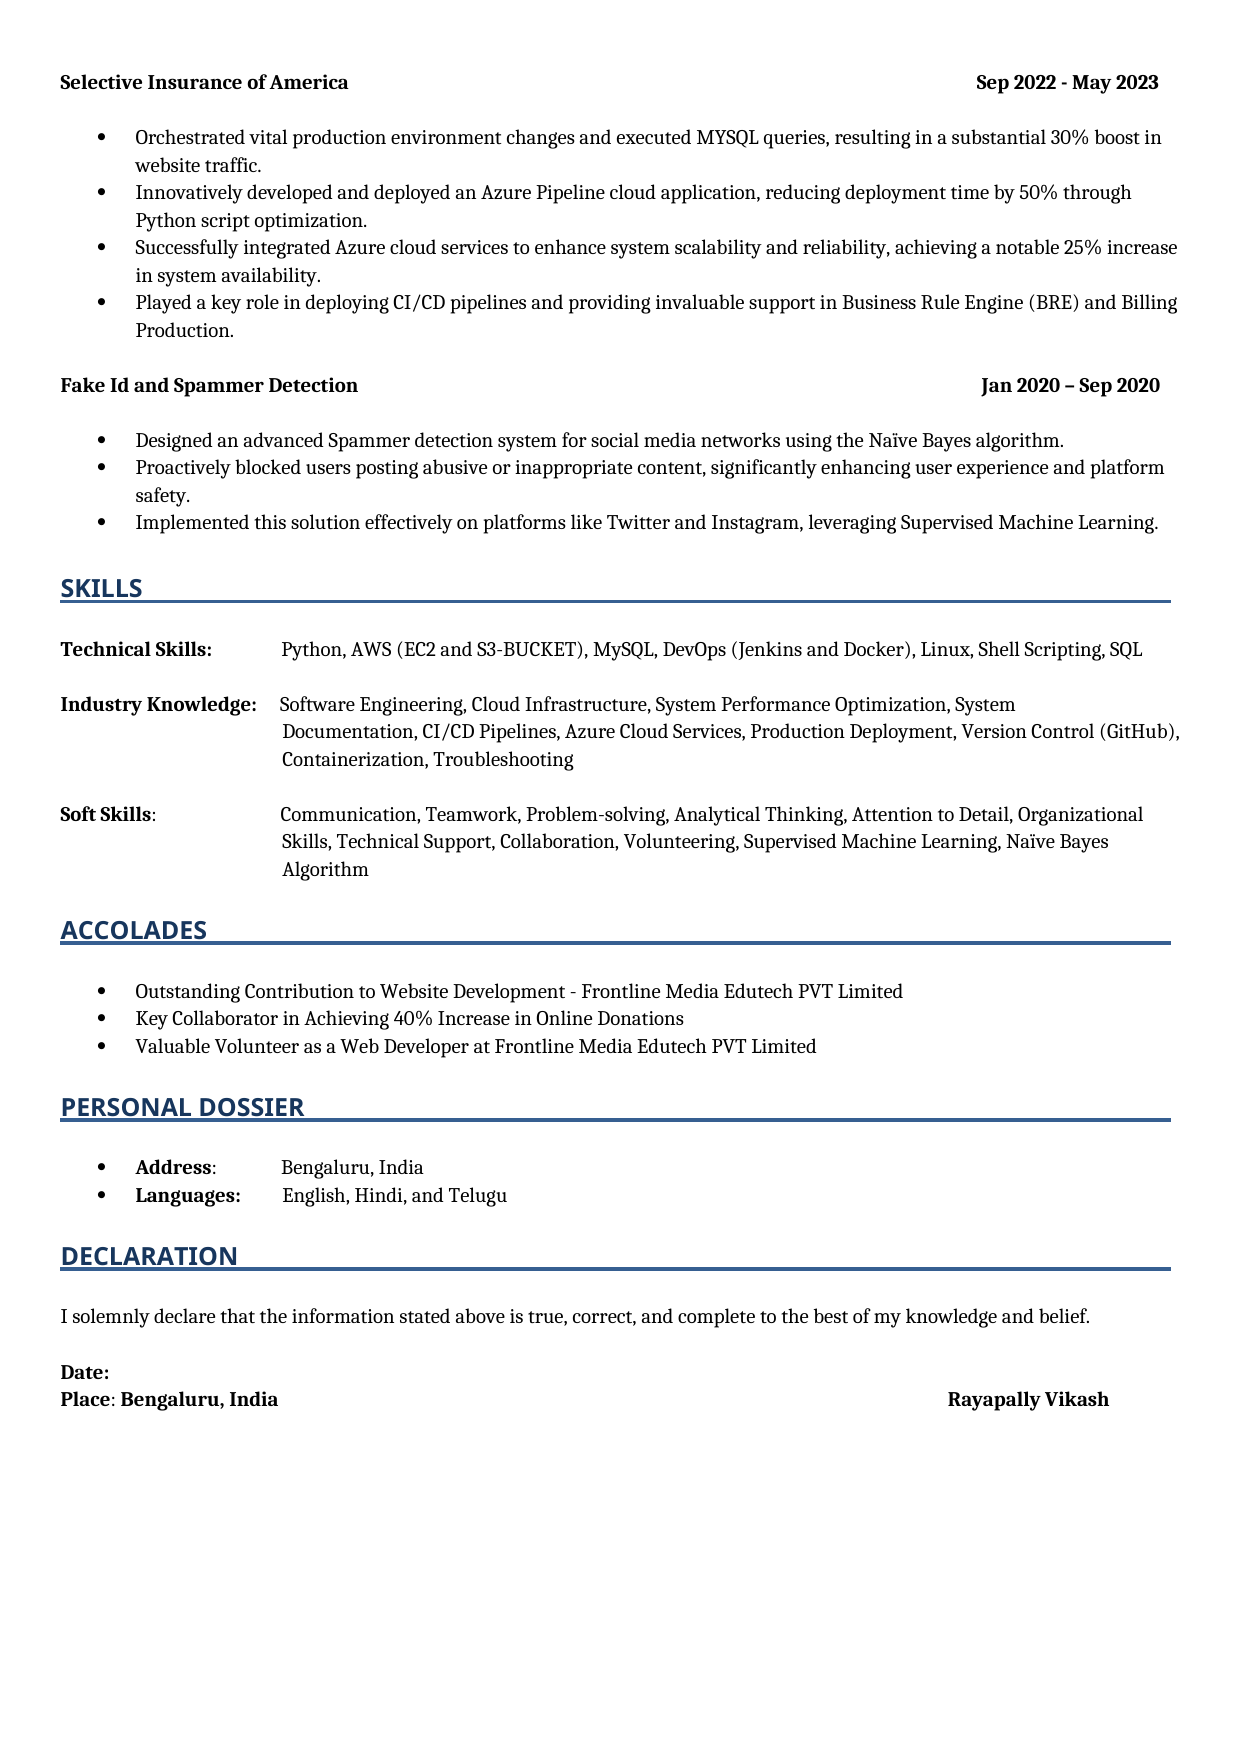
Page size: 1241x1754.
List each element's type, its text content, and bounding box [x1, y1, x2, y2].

text Selective Insurance of America Sep 2022 - May 2023 [60, 71, 1182, 95]
text I solemnly declare that the information stated above is true, correct, and complete to the best of my knowledge and belief. [60, 1305, 1182, 1329]
list Orchestrated vital production environment changes and executed MYSQL queries, resulting in a substantial 30% boost in website traffic. [98, 126, 1182, 177]
list Designed an advanced Spammer detection system for social media networks using the Naïve Bayes algorithm. [98, 428, 1182, 452]
list Played a key role in deploying CI/CD pipelines and providing invaluable support in Business Rule Engine (BRE) and Billing Production. [98, 291, 1182, 342]
list Outstanding Contribution to Website Development - Frontline Media Edutech PVT Limited [98, 979, 1182, 1003]
list Proactively blocked users posting abusive or inappropriate content, significantly enhancing user experience and platform safety. [98, 456, 1182, 507]
list Key Collaborator in Achieving 40% Increase in Online Donations [98, 1007, 1182, 1031]
subtitle PERSONAL DOSSIER [60, 1089, 1182, 1123]
list Valuable Volunteer as a Web Developer at Frontline Media Edutech PVT Limited [98, 1034, 1182, 1058]
text SKILLS [60, 571, 1182, 605]
text Date: [60, 1360, 1118, 1384]
text Place: Bengaluru, India Rayapally Vikash [60, 1388, 1118, 1412]
text Technical Skills: Python, AWS (EC2 and S3-BUCKET), MySQL, DevOps (Jenkins and Docker), Linux, Shell Scripting, SQL [60, 638, 1182, 662]
subtitle DECLARATION [60, 1238, 1182, 1272]
subtitle ACCOLADES [60, 913, 1182, 947]
list Languages: English, Hindi, and Telugu [98, 1183, 1182, 1207]
list Address: Bengaluru, India [98, 1156, 1182, 1180]
list Successfully integrated Azure cloud services to enhance system scalability and reliability, achieving a notable 25% increase in system availability. [98, 236, 1182, 287]
text Fake Id and Spammer Detection Jan 2020 – Sep 2020 [60, 373, 1182, 397]
text Soft Skills: Communication, Teamwork, Problem-solving, Analytical Thinking, Attention to Detail, Organizational Skills, Technical Support, Collaboration, Volunteering, Supervised Machine Learning, Naïve Bayes Algorithm [60, 803, 1182, 882]
list Innovatively developed and deployed an Azure Pipeline cloud application, reducing deployment time by 50% through Python script optimization. [98, 181, 1182, 232]
text Industry Knowledge: Software Engineering, Cloud Infrastructure, System Performance Optimization, System Documentation, CI/CD Pipelines, Azure Cloud Services, Production Deployment, Version Control (GitHub), Containerization, Troubleshooting [60, 693, 1182, 772]
list Implemented this solution effectively on platforms like Twitter and Instagram, leveraging Supervised Machine Learning. [98, 511, 1182, 535]
